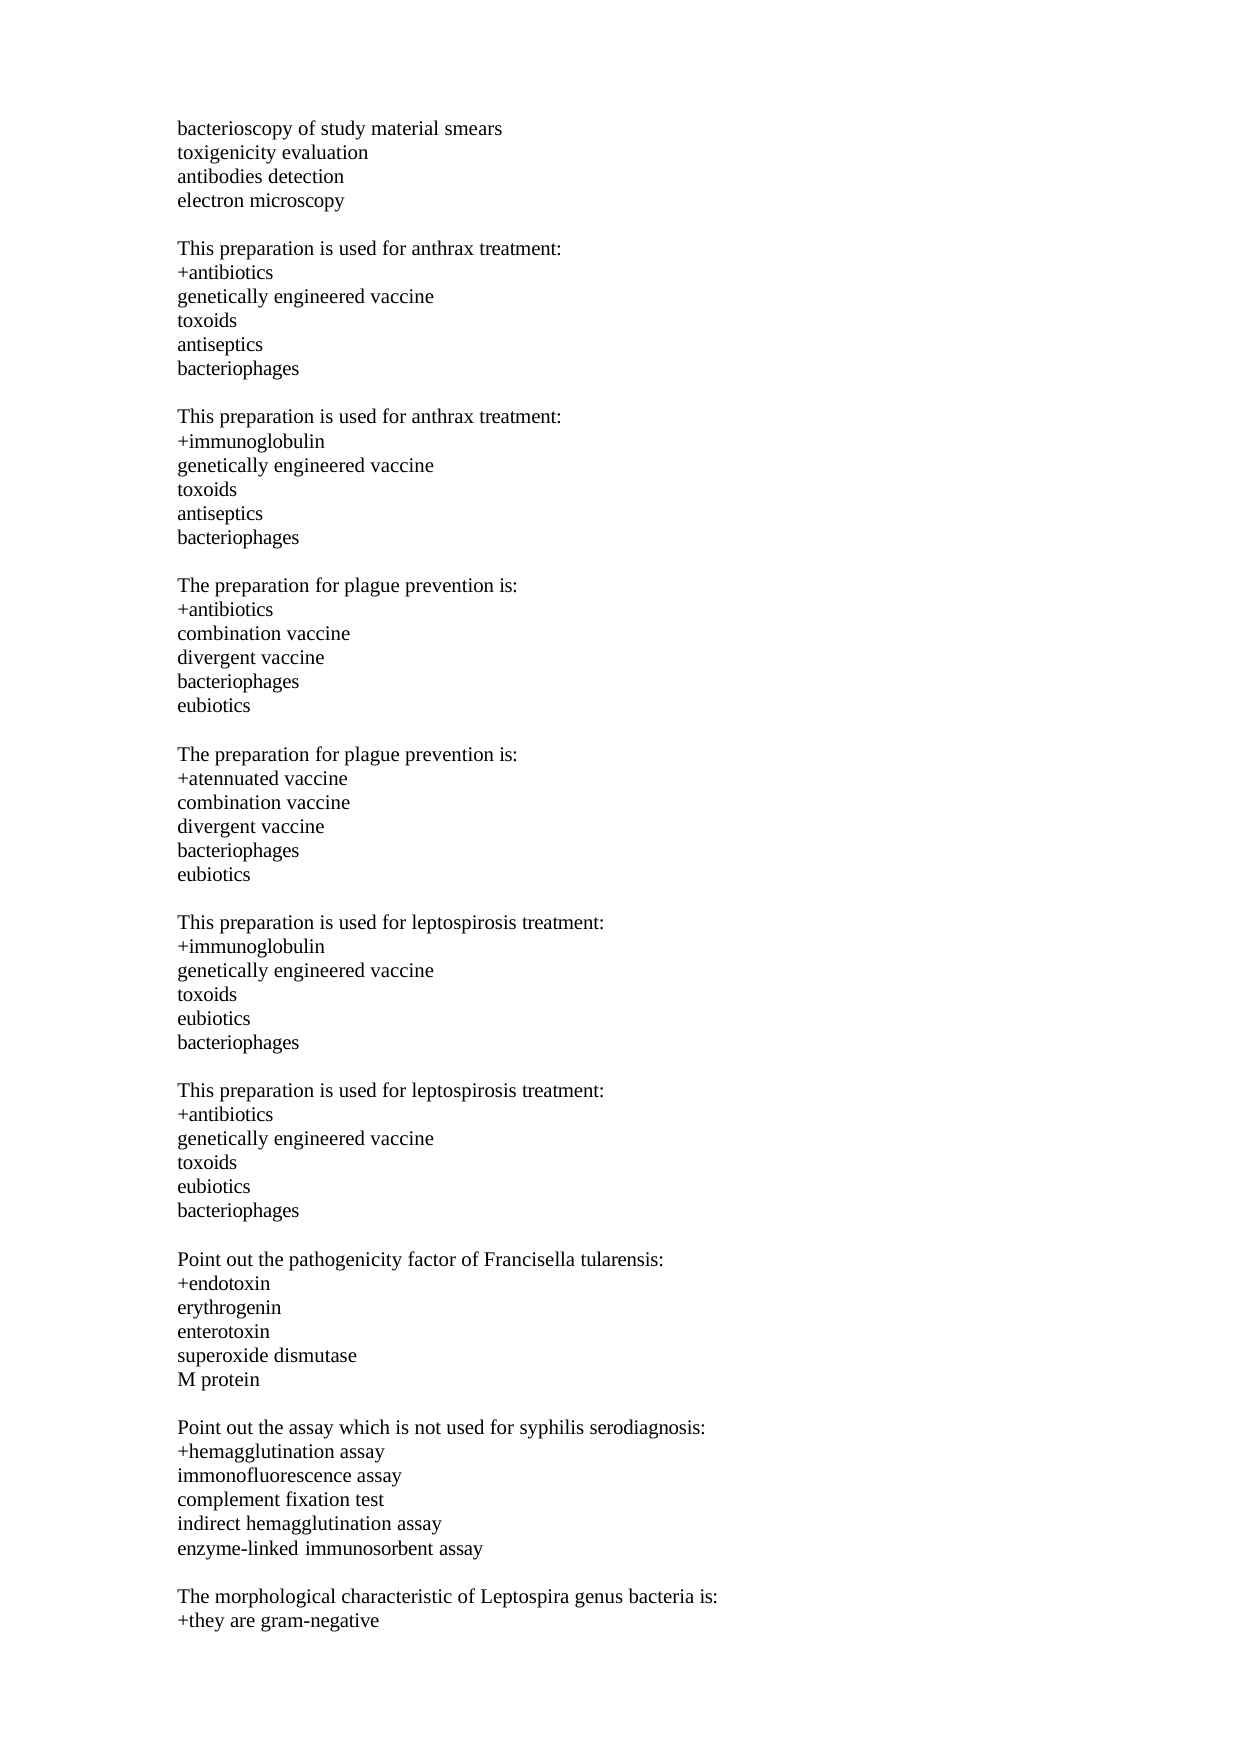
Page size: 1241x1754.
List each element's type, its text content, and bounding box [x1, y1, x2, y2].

text This preparation is used for anthrax treatment: [177, 236, 1166, 260]
text eubiotics bacteriophages [177, 1006, 313, 1054]
text genetically engineered vaccine toxoids [177, 285, 448, 332]
text +antibiotics combination vaccine divergent vaccine bacteriophages eubiotics [177, 597, 355, 717]
text genetically engineered vaccine toxoids [177, 1126, 448, 1174]
text +endotoxin erythrogenin enterotoxin superoxide dismutase M protein [177, 1271, 358, 1391]
text Point out the pathogenicity factor of Francisella tularensis: [177, 1247, 1166, 1271]
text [177, 1584, 1166, 1608]
text This preparation is used for anthrax treatment: [177, 404, 1166, 428]
text bacterioscopy of study material smears toxigenicity evaluation [177, 116, 529, 164]
text +immunoglobulin [177, 934, 1166, 958]
text genetically engineered vaccine toxoids [177, 453, 448, 501]
text This preparation is used for leptospirosis treatment: [177, 1078, 1166, 1102]
text genetically engineered vaccine toxoids [177, 958, 448, 1006]
text +they are gram-negative [177, 1608, 1166, 1632]
text eubiotics bacteriophages [177, 1174, 313, 1222]
text +hemagglutination assay immonofluorescence assay complement fixation test indirect hemagglutination assay [177, 1439, 444, 1535]
text The preparation for plague prevention is: [177, 741, 1166, 766]
text This preparation is used for leptospirosis treatment: [177, 910, 1166, 934]
text The preparation for plague prevention is: [177, 573, 1166, 597]
text +atennuated vaccine combination vaccine divergent vaccine bacteriophages eubiotics [177, 766, 355, 886]
text Point out the assay which is not used for syphilis serodiagnosis: [177, 1415, 1166, 1439]
text enzyme-linked immunosorbent assay [177, 1535, 1166, 1559]
text +immunoglobulin [177, 429, 1166, 453]
text +antibiotics [177, 1102, 1166, 1126]
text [177, 164, 383, 212]
text antiseptics bacteriophages [177, 501, 313, 549]
text +antibiotics [177, 260, 1166, 284]
text antiseptics bacteriophages [177, 332, 313, 380]
